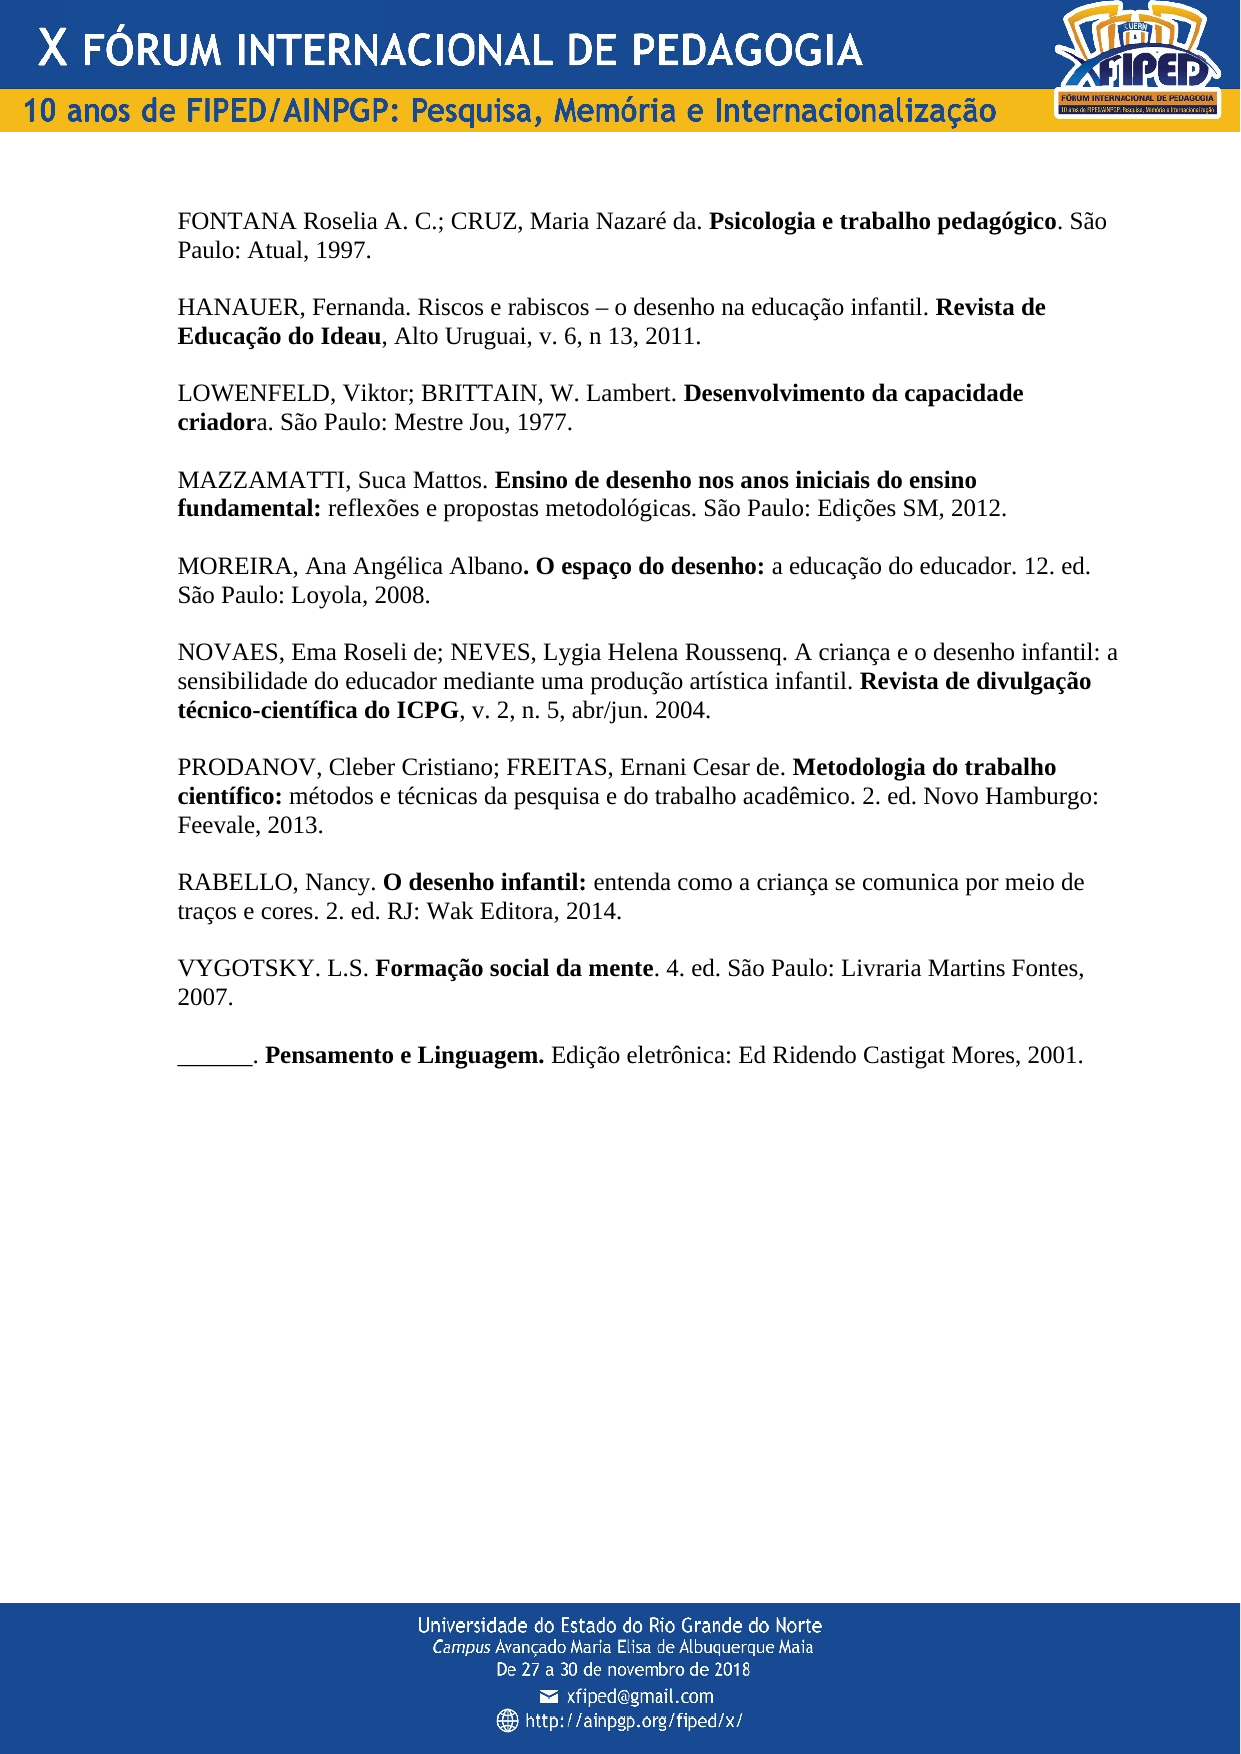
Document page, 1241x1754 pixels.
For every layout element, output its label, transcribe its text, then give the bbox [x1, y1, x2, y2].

text FONTANA Roselia A. C.; CRUZ, Maria Nazaré da. Psicologia e trabalho pedagógico. São Paulo: Atual, 1997. [177, 206, 1122, 263]
text LOWENFELD, Viktor; BRITTAIN, W. Lambert. Desenvolvimento da capacidade criadora. São Paulo: Mestre Jou, 1977. [177, 378, 1122, 436]
text PRODANOV, Cleber Cristiano; FREITAS, Ernani Cesar de. Metodologia do trabalho científico: métodos e técnicas da pesquisa e do trabalho acadêmico. 2. ed. Novo Hamburgo: Feevale, 2013. [177, 752, 1122, 838]
text ______. Pensamento e Linguagem. Edição eletrônica: Ed Ridendo Castigat Mores, 2001. [177, 1040, 1122, 1068]
text RABELLO, Nancy. O desenho infantil: entenda como a criança se comunica por meio de traços e cores. 2. ed. RJ: Wak Editora, 2014. [177, 867, 1122, 925]
picture [0, 1603, 1241, 1754]
text MOREIRA, Ana Angélica Albano. O espaço do desenho: a educação do educador. 12. ed. São Paulo: Loyola, 2008. [177, 551, 1122, 608]
picture [0, 0, 1241, 132]
text MAZZAMATTI, Suca Mattos. Ensino de desenho nos anos iniciais do ensino fundamental: reflexões e propostas metodológicas. São Paulo: Edições SM, 2012. [177, 465, 1122, 522]
text VYGOTSKY. L.S. Formação social da mente. 4. ed. São Paulo: Livraria Martins Fontes, 2007. [177, 953, 1122, 1011]
text HANAUER, Fernanda. Riscos e rabiscos – o desenho na educação infantil. Revista de Educação do Ideau, Alto Uruguai, v. 6, n 13, 2011. [177, 292, 1122, 350]
text NOVAES, Ema Roseli de; NEVES, Lygia Helena Roussenq. A criança e o desenho infantil: a sensibilidade do educador mediante uma produção artística infantil. Revista de divulgação técnico-científica do ICPG, v. 2, n. 5, abr/jun. 2004. [177, 637, 1122, 723]
